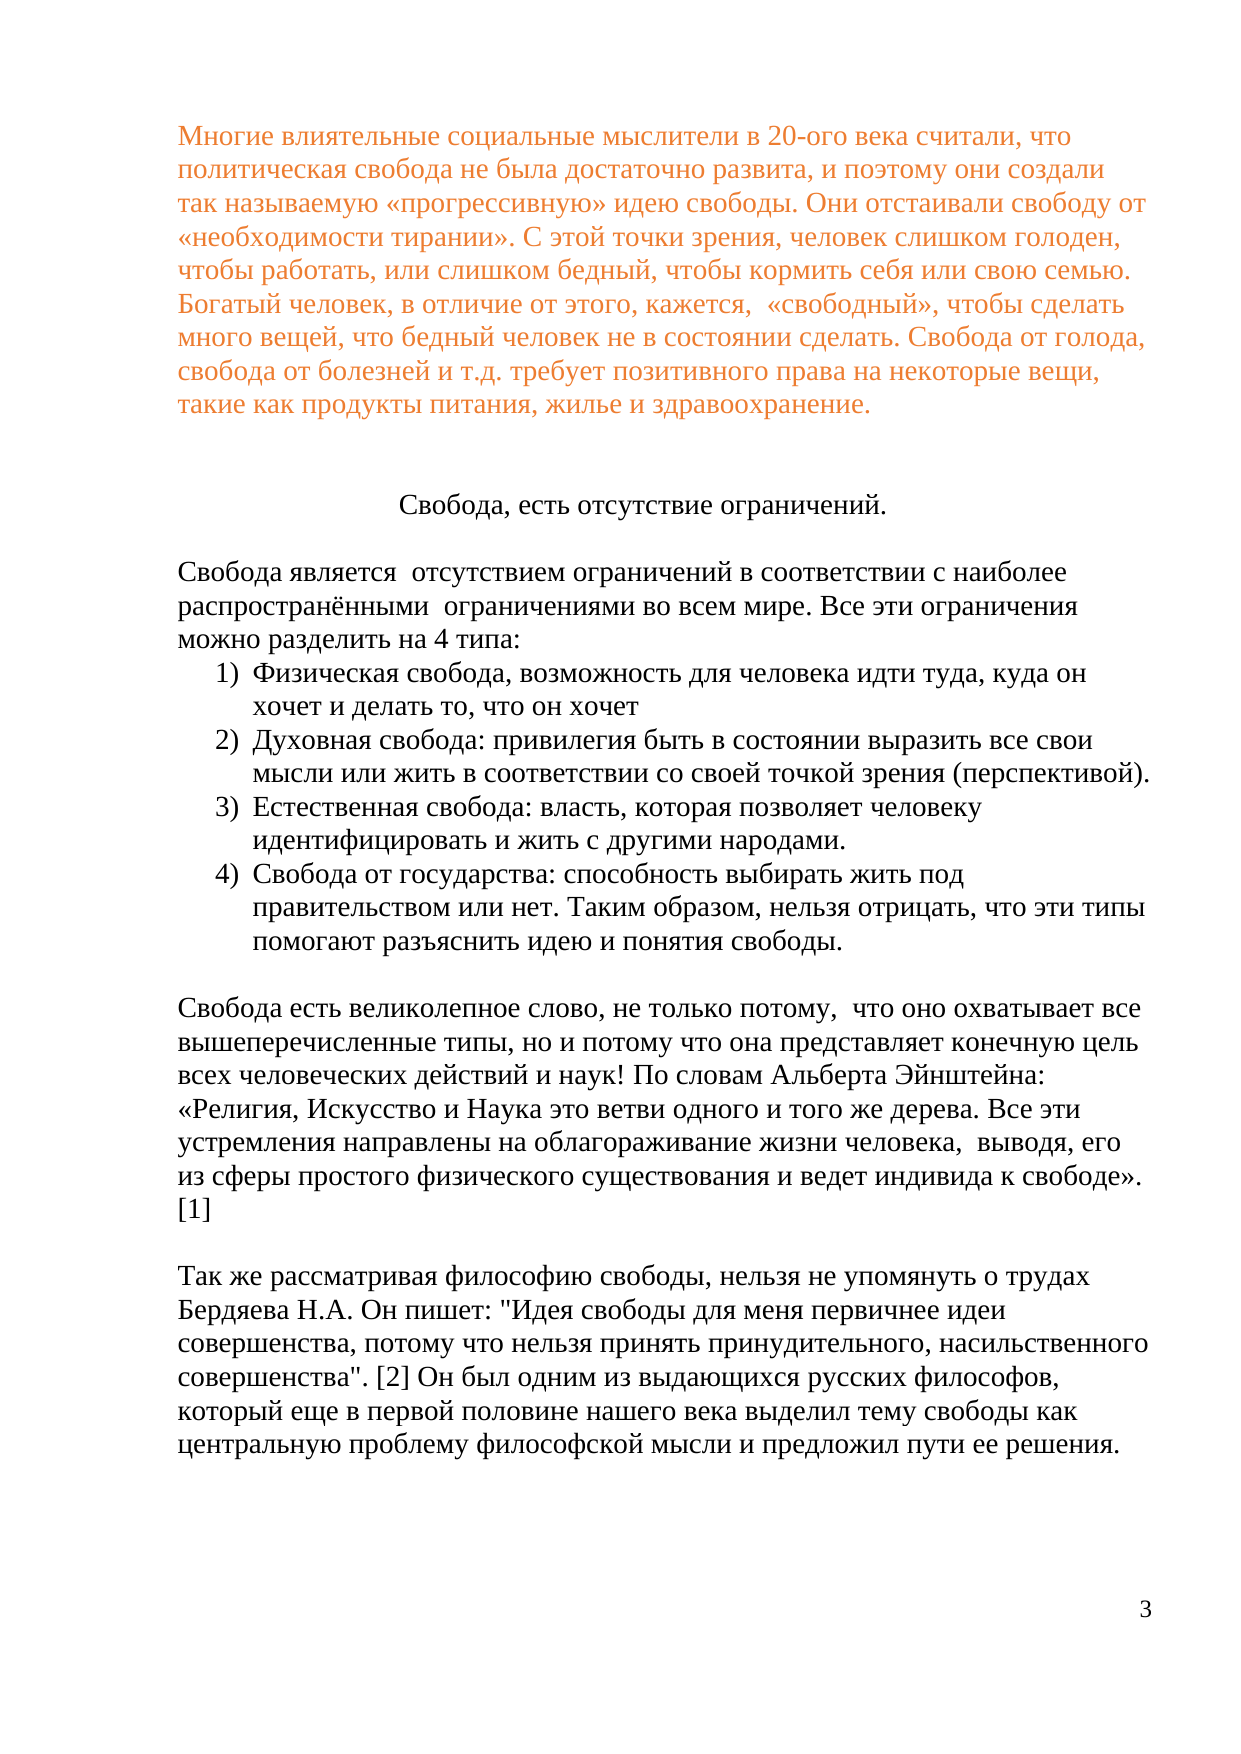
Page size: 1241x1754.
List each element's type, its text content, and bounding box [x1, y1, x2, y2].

text Свобода, есть отсутствие ограничений. [177, 487, 1152, 521]
text Так же рассматривая философию свободы, нельзя не упомянуть о трудах Бердяева Н.А. Он пишет: "Идея свободы для меня первичнее идеи совершенства, потому что нельзя принять принудительного, насильственного совершенства". [2] Он был одним из выдающихся русских философов, который еще в первой половине нашего века выделил тему свободы как центральную проблему философской мысли и предложил пути ее решения. [177, 1258, 1152, 1460]
list Физическая свобода, возможность для человека идти туда, куда он хочет и делать то, что он хочет [215, 655, 1152, 722]
text Свобода есть великолепное слово, не только потому, что оно охватывает все вышеперечисленные типы, но и потому что она представляет конечную цель всех человеческих действий и наук! По словам Альберта Эйнштейна: «Религия, Искусство и Наука это ветви одного и того же дерева. Все эти устремления направлены на облагораживание жизни человека, выводя, его из сферы простого физического существования и ведет индивида к свободе».[1] [177, 990, 1152, 1225]
list Свобода от государства: способность выбирать жить под правительством или нет. Таким образом, нельзя отрицать, что эти типы помогают разъяснить идею и понятия свободы. [215, 856, 1152, 957]
text Свобода является отсутствием ограничений в соответствии с наиболее распространёнными ограничениями во всем мире. Все эти ограничения можно разделить на 4 типа: [177, 554, 1152, 655]
text Многие влиятельные социальные мыслители в 20-ого века считали, что политическая свобода не была достаточно развита, и поэтому они создали так называемую «прогрессивную» идею свободы. Они отстаивали свободу от «необходимости тирании». С этой точки зрения, человек слишком голоден, чтобы работать, или слишком бедный, чтобы кормить себя или свою семью. Богатый человек, в отличие от этого, кажется, «свободный», чтобы сделать много вещей, что бедный человек не в состоянии сделать. Свобода от голода, свобода от болезней и т.д. требует позитивного права на некоторые вещи, такие как продукты питания, жилье и здравоохранение. [177, 118, 1152, 420]
list Естественная свобода: власть, которая позволяет человеку идентифицировать и жить с другими народами. [215, 789, 1152, 856]
list Духовная свобода: привилегия быть в состоянии выразить все свои мысли или жить в соответствии со своей точкой зрения (перспективой). [215, 722, 1152, 789]
